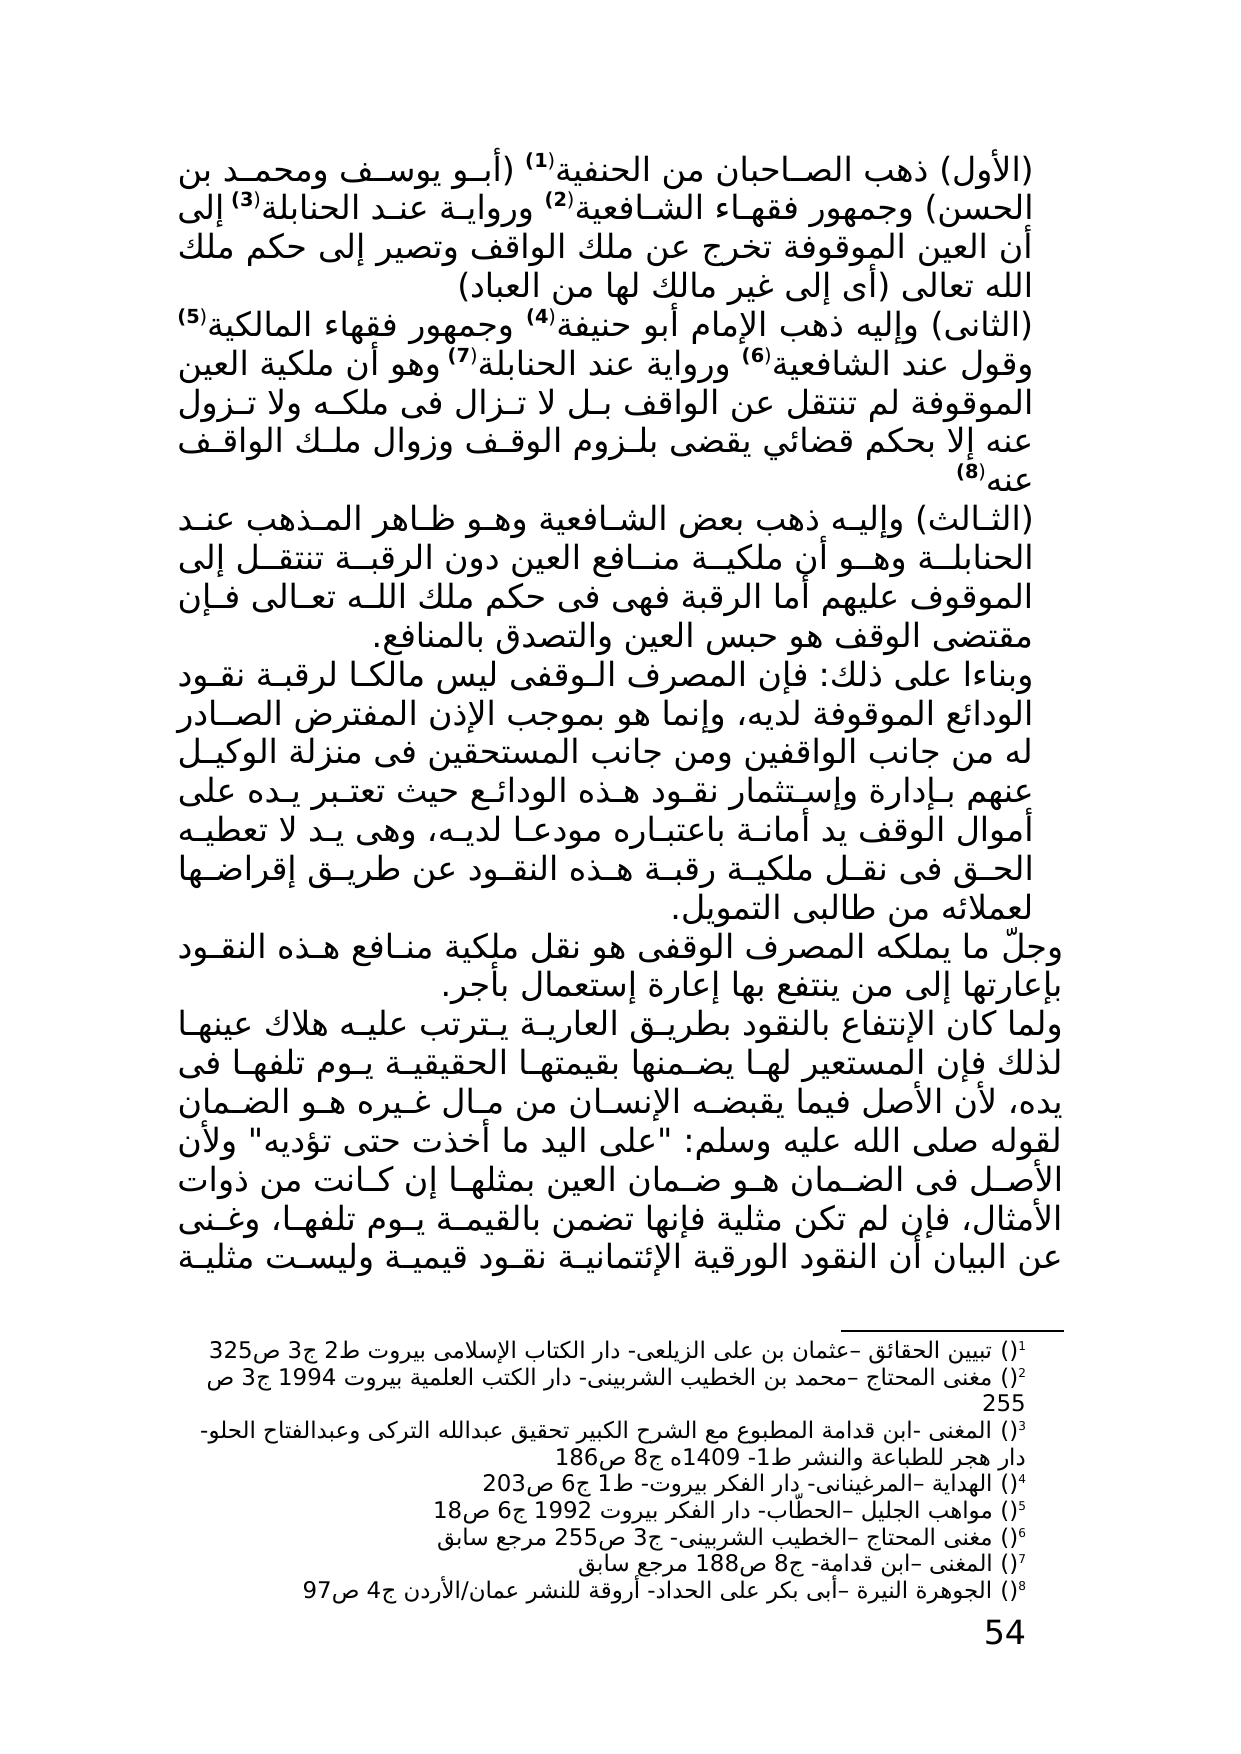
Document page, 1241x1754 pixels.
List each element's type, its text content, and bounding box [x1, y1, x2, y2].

text (الثانى) وإليه ذهب الإمام أبو حنيفة() وجمهور فقهاء المالكية() وقول عند الشافعية() ورواية عند الحنابلة() وهو أن ملكية العين الموقوفة لم تنتقل عن الواقف بل لا تزال فى ملكه ولا تزول عنه إلا بحكم قضائي يقضى بلزوم الوقف وزوال ملك الواقف عنه() [177, 305, 1033, 500]
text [177, 1005, 1063, 1277]
text (الأول) ذهب الصاحبان من الحنفية() (أبو يوسف ومحمد بن الحسن) وجمهور فقهاء الشافعية() ورواية عند الحنابلة() إلى أن العين الموقوفة تخرج عن ملك الواقف وتصير إلى حكم ملك الله تعالى (أى إلى غير مالك لها من العباد) [177, 150, 1033, 305]
text (الثالث) وإليه ذهب بعض الشافعية وهو ظاهر المذهب عند الحنابلة وهو أن ملكية منافع العين دون الرقبة تنتقل إلى الموقوف عليهم أما الرقبة فهى فى حكم ملك الله تعالى فإن مقتضى الوقف هو حبس العين والتصدق بالمنافع. [177, 500, 1033, 655]
text وجلّ ما يملكه المصرف الوقفى هو نقل ملكية منافع هذه النقود بإعارتها إلى من ينتفع بها إعارة إستعمال بأجر. [177, 927, 1063, 1005]
text وبناءا على ذلك: فإن المصرف الوقفى ليس مالكا لرقبة نقود الودائع الموقوفة لديه، وإنما هو بموجب الإذن المفترض الصادر له من جانب الواقفين ومن جانب المستحقين فى منزلة الوكيل عنهم بإدارة وإستثمار نقود هذه الودائع حيث تعتبر يده على أموال الوقف يد أمانة باعتباره مودعا لديه، وهى يد لا تعطيه الحق فى نقل ملكية رقبة هذه النقود عن طريق إقراضها لعملائه من طالبى التمويل. [177, 655, 1033, 927]
